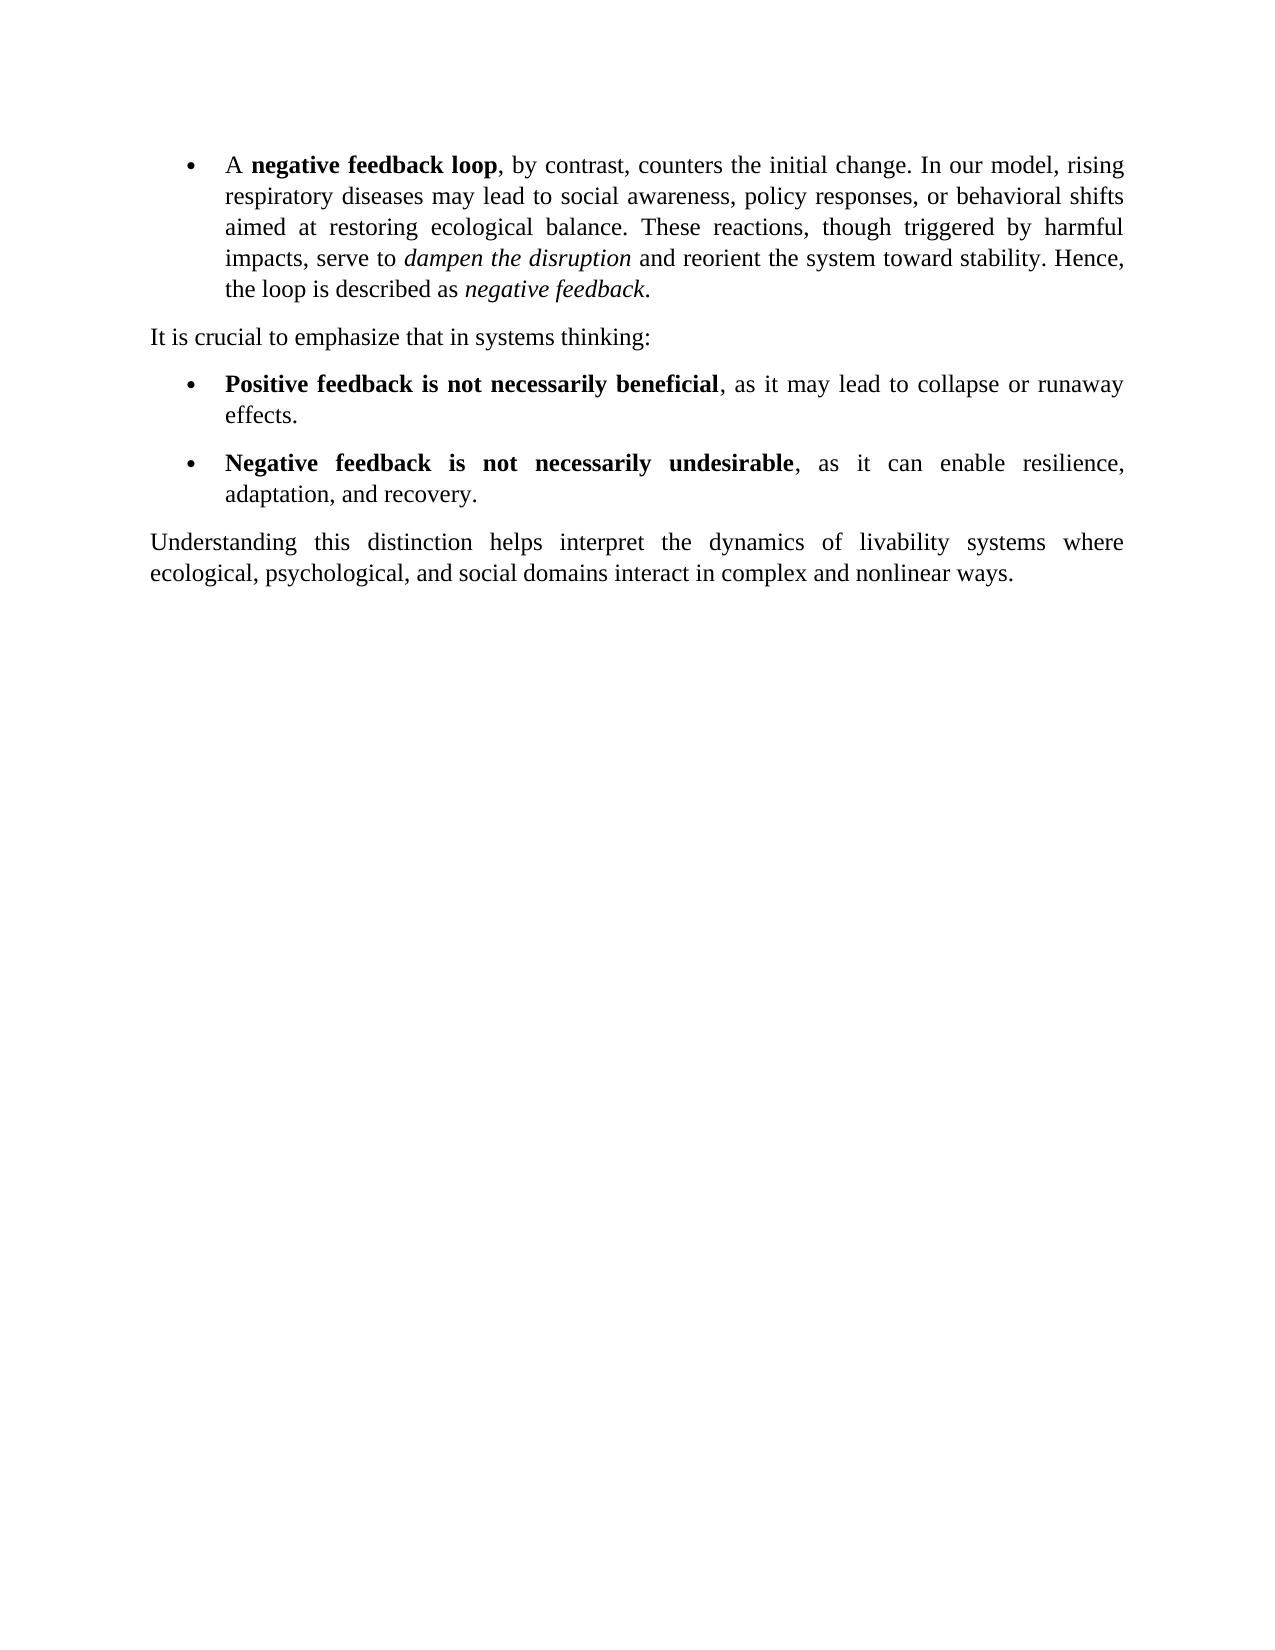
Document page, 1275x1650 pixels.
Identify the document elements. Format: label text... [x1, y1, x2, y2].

text Understanding this distinction helps interpret the dynamics of livability systems where ecological, psychological, and social domains interact in complex and nonlinear ways. [150, 527, 1125, 587]
list Positive feedback is not necessarily beneficial, as it may lead to collapse or runaway effects. [187, 369, 1125, 429]
list Negative feedback is not necessarily undesirable, as it can enable resilience, adaptation, and recovery. [187, 448, 1125, 508]
text It is crucial to emphasize that in systems thinking: [150, 322, 1125, 351]
list A negative feedback loop, by contrast, counters the initial change. In our model, rising respiratory diseases may lead to social awareness, policy responses, or behavioral shifts aimed at restoring ecological balance. These reactions, though triggered by harmful impacts, serve to dampen the disruption and reorient the system toward stability. Hence, the loop is described as negative feedback. [187, 150, 1125, 303]
